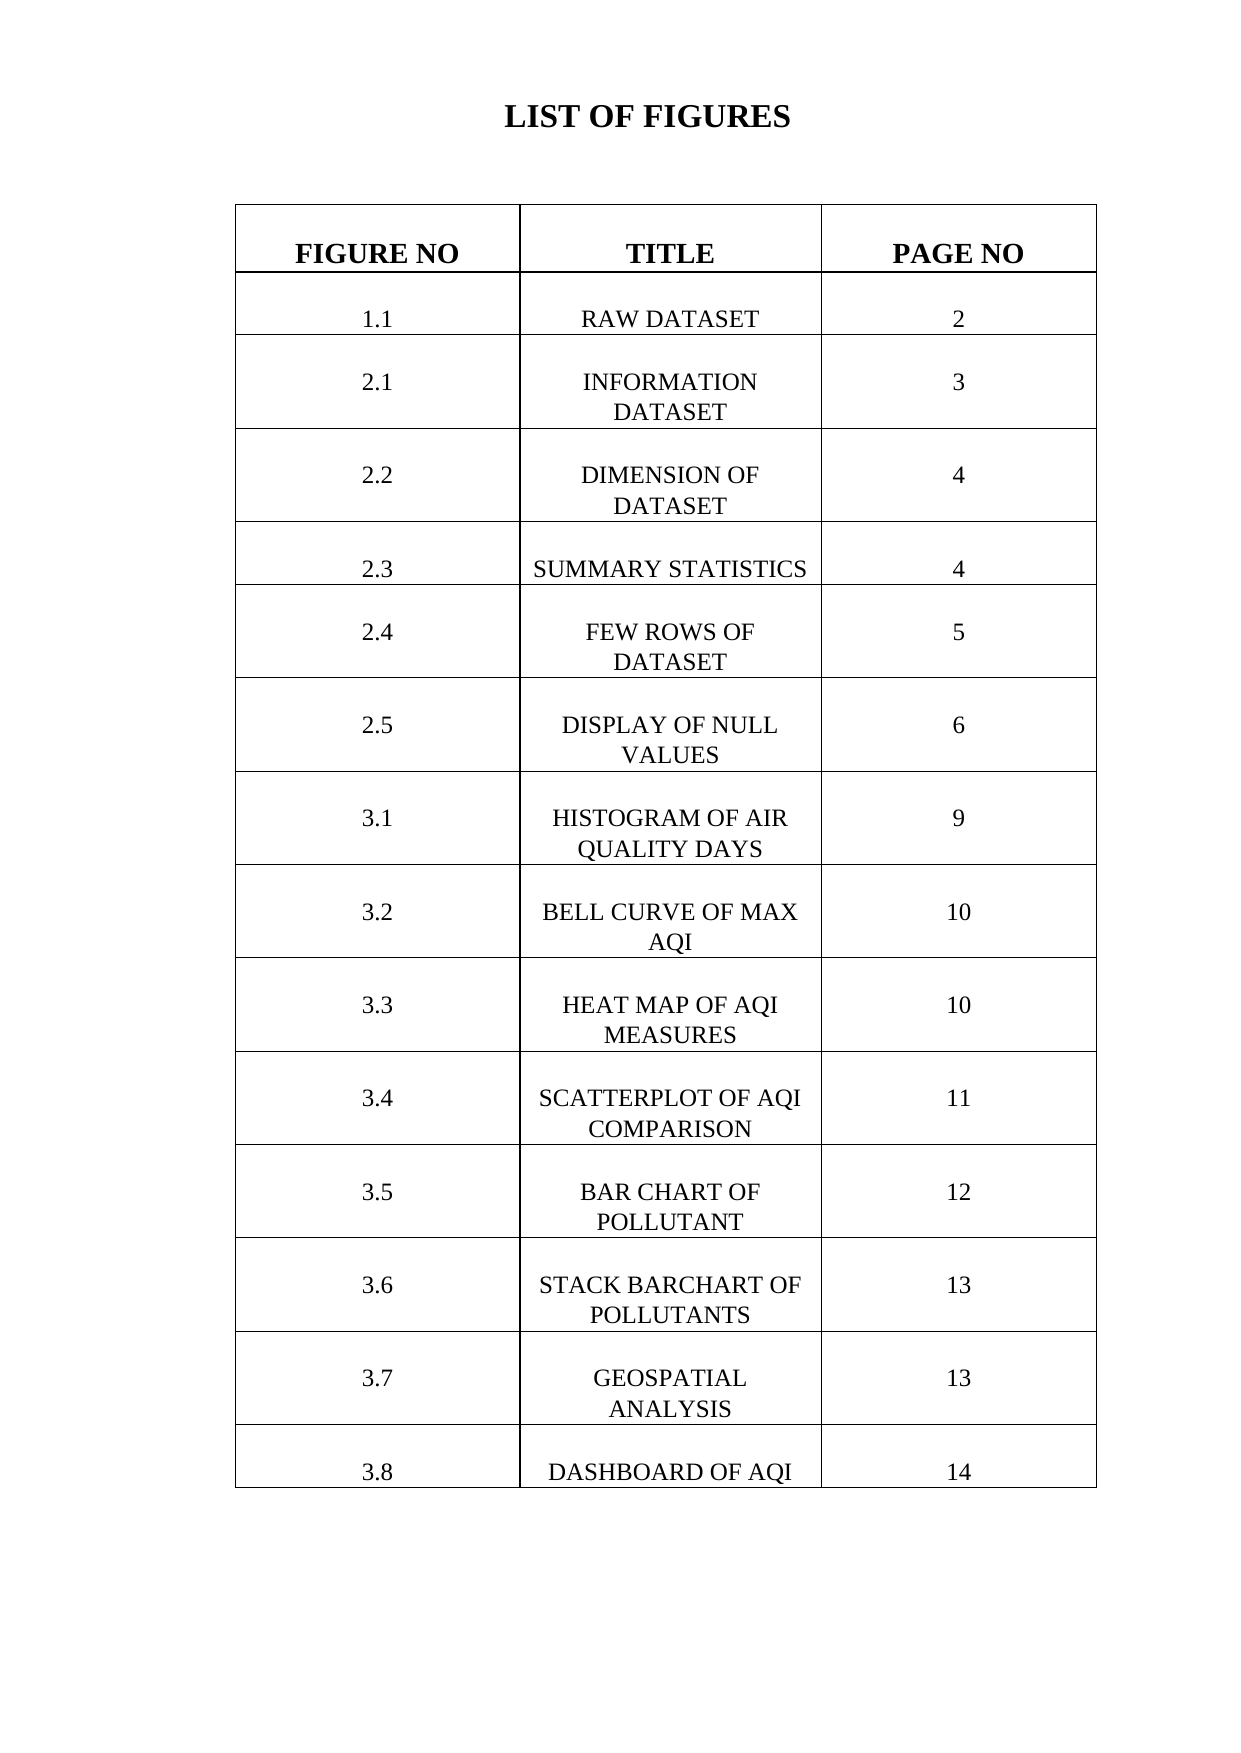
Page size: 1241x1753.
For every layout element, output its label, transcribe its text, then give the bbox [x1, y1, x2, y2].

table_cell 2.2 [236, 429, 519, 521]
table_cell DIMENSION OF DATASET [521, 429, 821, 521]
table_cell 4 [822, 522, 1096, 584]
text LIST OF FIGURES [198, 96, 1097, 134]
table_cell 1.1 [236, 273, 519, 334]
table_cell HEAT MAP OF AQI MEASURES [521, 958, 821, 1051]
table_cell 2.5 [236, 678, 519, 771]
table_cell DASHBOARD OF AQI [521, 1425, 821, 1487]
table_cell 3.2 [236, 865, 519, 957]
table_cell RAW DATASET [521, 273, 821, 334]
table_cell 3.8 [236, 1425, 519, 1487]
table_cell 3.6 [236, 1238, 519, 1331]
table_cell 2 [822, 273, 1096, 334]
table_cell 14 [822, 1425, 1096, 1487]
table_cell 4 [822, 429, 1096, 521]
table_cell BELL CURVE OF MAX AQI [521, 865, 821, 957]
table_cell 3.3 [236, 958, 519, 1051]
table_cell 3.4 [236, 1052, 519, 1144]
table_cell DISPLAY OF NULL VALUES [521, 678, 821, 771]
table_cell 5 [822, 585, 1096, 677]
table_cell STACK BARCHART OF POLLUTANTS [521, 1238, 821, 1331]
table_cell HISTOGRAM OF AIR QUALITY DAYS [521, 772, 821, 864]
table_cell 3.7 [236, 1332, 519, 1424]
table_header PAGE NO [822, 205, 1096, 271]
table_cell BAR CHART OF POLLUTANT [521, 1145, 821, 1237]
table_cell 6 [822, 678, 1096, 771]
table_cell INFORMATION DATASET [521, 335, 821, 428]
table_cell 13 [822, 1238, 1096, 1331]
table_cell 3 [822, 335, 1096, 428]
table_cell 10 [822, 865, 1096, 957]
table_cell GEOSPATIAL ANALYSIS [521, 1332, 821, 1424]
table_cell FEW ROWS OF DATASET [521, 585, 821, 677]
table_cell 9 [822, 772, 1096, 864]
table_cell 2.3 [236, 522, 519, 584]
table_cell 2.4 [236, 585, 519, 677]
table_cell 3.1 [236, 772, 519, 864]
table_header FIGURE NO [236, 205, 519, 271]
table_cell 10 [822, 958, 1096, 1051]
table_cell 3.5 [236, 1145, 519, 1237]
table_cell 12 [822, 1145, 1096, 1237]
table_cell 13 [822, 1332, 1096, 1424]
table_cell 11 [822, 1052, 1096, 1144]
table_cell SCATTERPLOT OF AQI COMPARISON [521, 1052, 821, 1144]
table_cell SUMMARY STATISTICS [521, 522, 821, 584]
table_cell 2.1 [236, 335, 519, 428]
table_header TITLE [521, 205, 821, 271]
